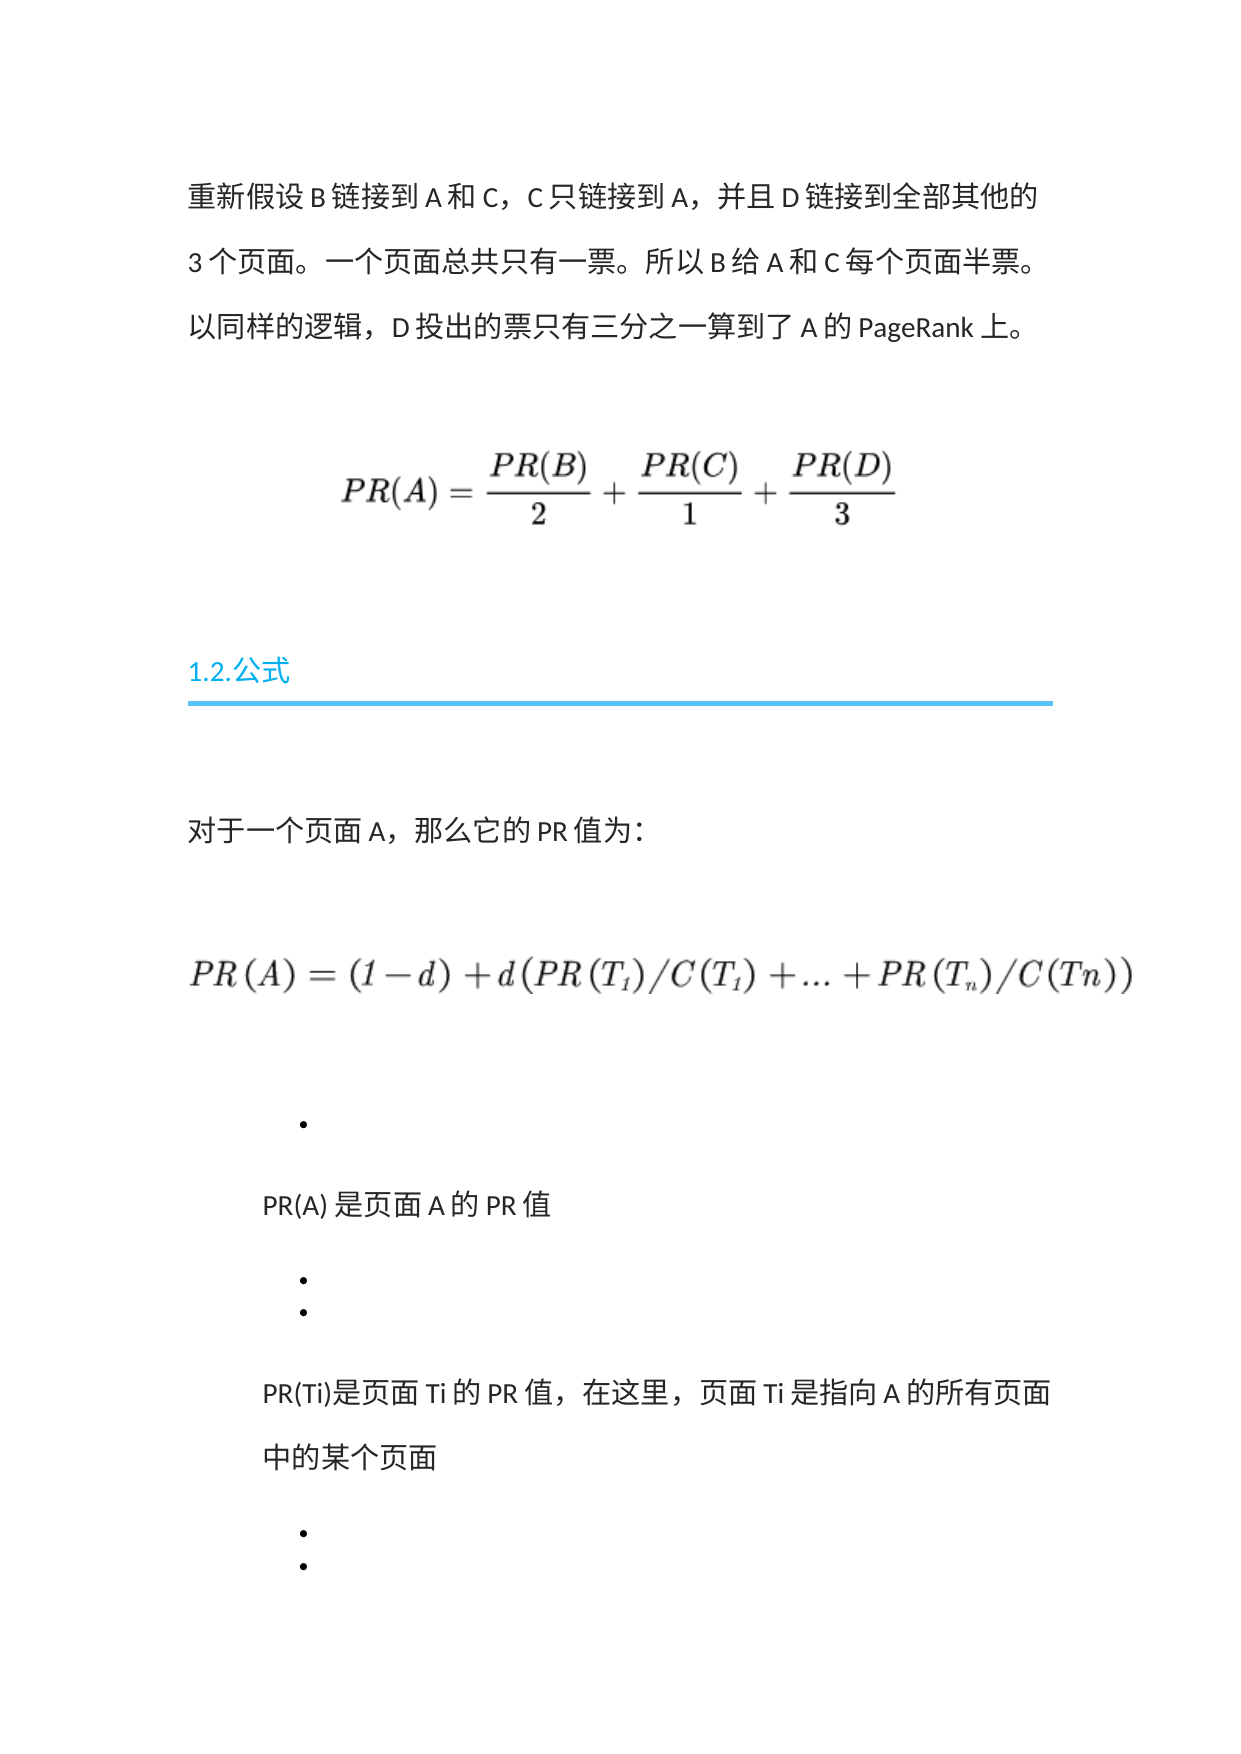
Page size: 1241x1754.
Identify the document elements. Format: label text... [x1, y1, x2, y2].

picture [187, 952, 1135, 994]
text PR(A) 是页面A的PR值 [262, 1170, 1053, 1235]
text 对于一个页面A，那么它的PR值为： [187, 797, 1053, 862]
text 重新假设B链接到A和C，C只链接到A，并且D链接到全部其他的3个页面。一个页面总共只有一票。所以B给A和C每个页面半票。以同样的逻辑，D投出的票只有三分之一算到了A的PageRank上。 [187, 162, 1053, 357]
text 1.2.公式 [187, 636, 1053, 706]
text PR(Ti)是页面Ti的PR值，在这里，页面Ti是指向A的所有页面中的某个页面 [262, 1358, 1053, 1488]
picture [340, 447, 900, 528]
